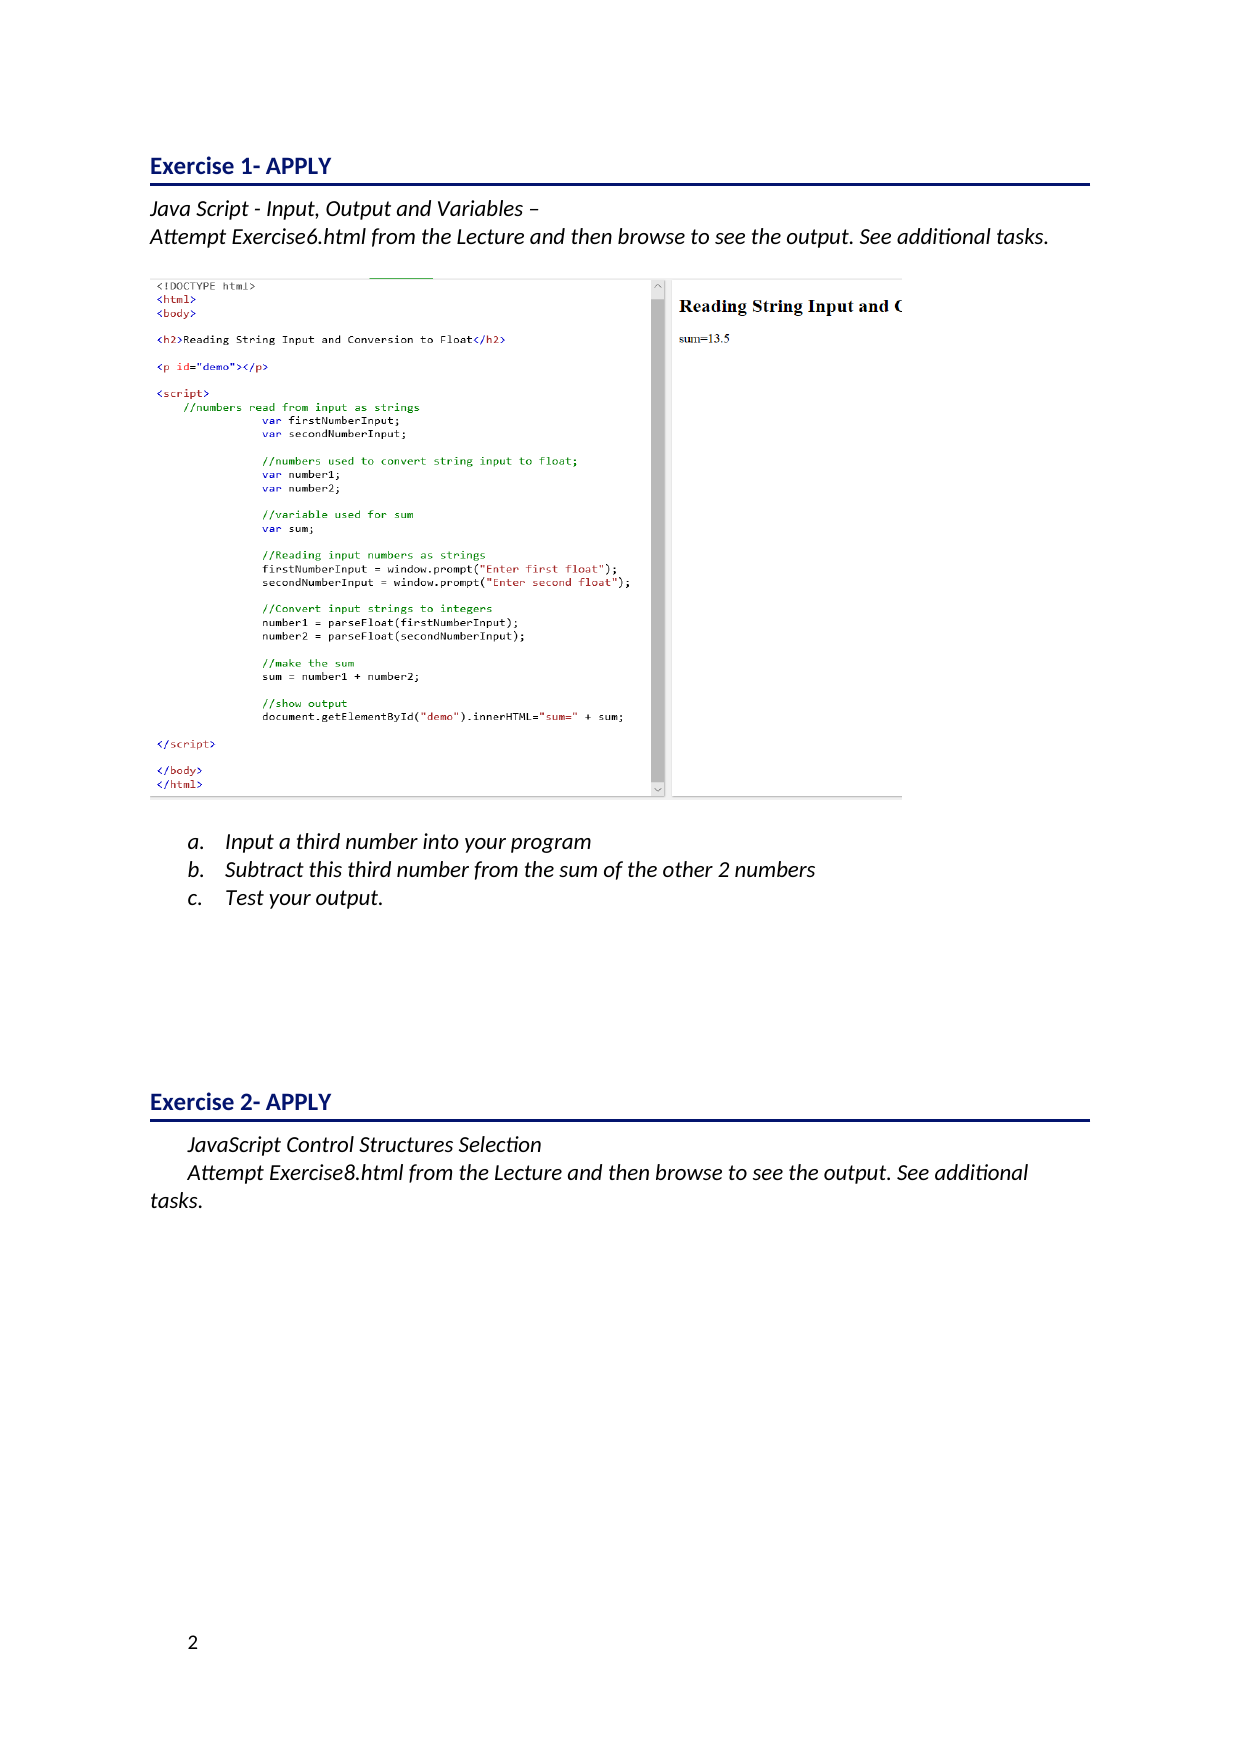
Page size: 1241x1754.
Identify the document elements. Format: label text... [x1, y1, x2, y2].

subtitle Exercise 1- APPLY [150, 150, 1090, 183]
picture [150, 278, 902, 800]
text Attempt Exercise8.html from the Lecture and then browse to see the output. See additional tasks. [150, 1158, 1090, 1214]
list Subtract this third number from the sum of the other 2 numbers [187, 855, 1090, 883]
text Java Script - Input, Output and Variables – [150, 194, 1090, 222]
text JavaScript Control Structures Selection [150, 1130, 1090, 1158]
list Input a third number into your program [187, 827, 1090, 855]
text Attempt Exercise6.html from the Lecture and then browse to see the output. See additional tasks. [150, 222, 1090, 250]
list Test your output. [187, 883, 1090, 911]
subtitle Exercise 2- APPLY [150, 1086, 1090, 1119]
